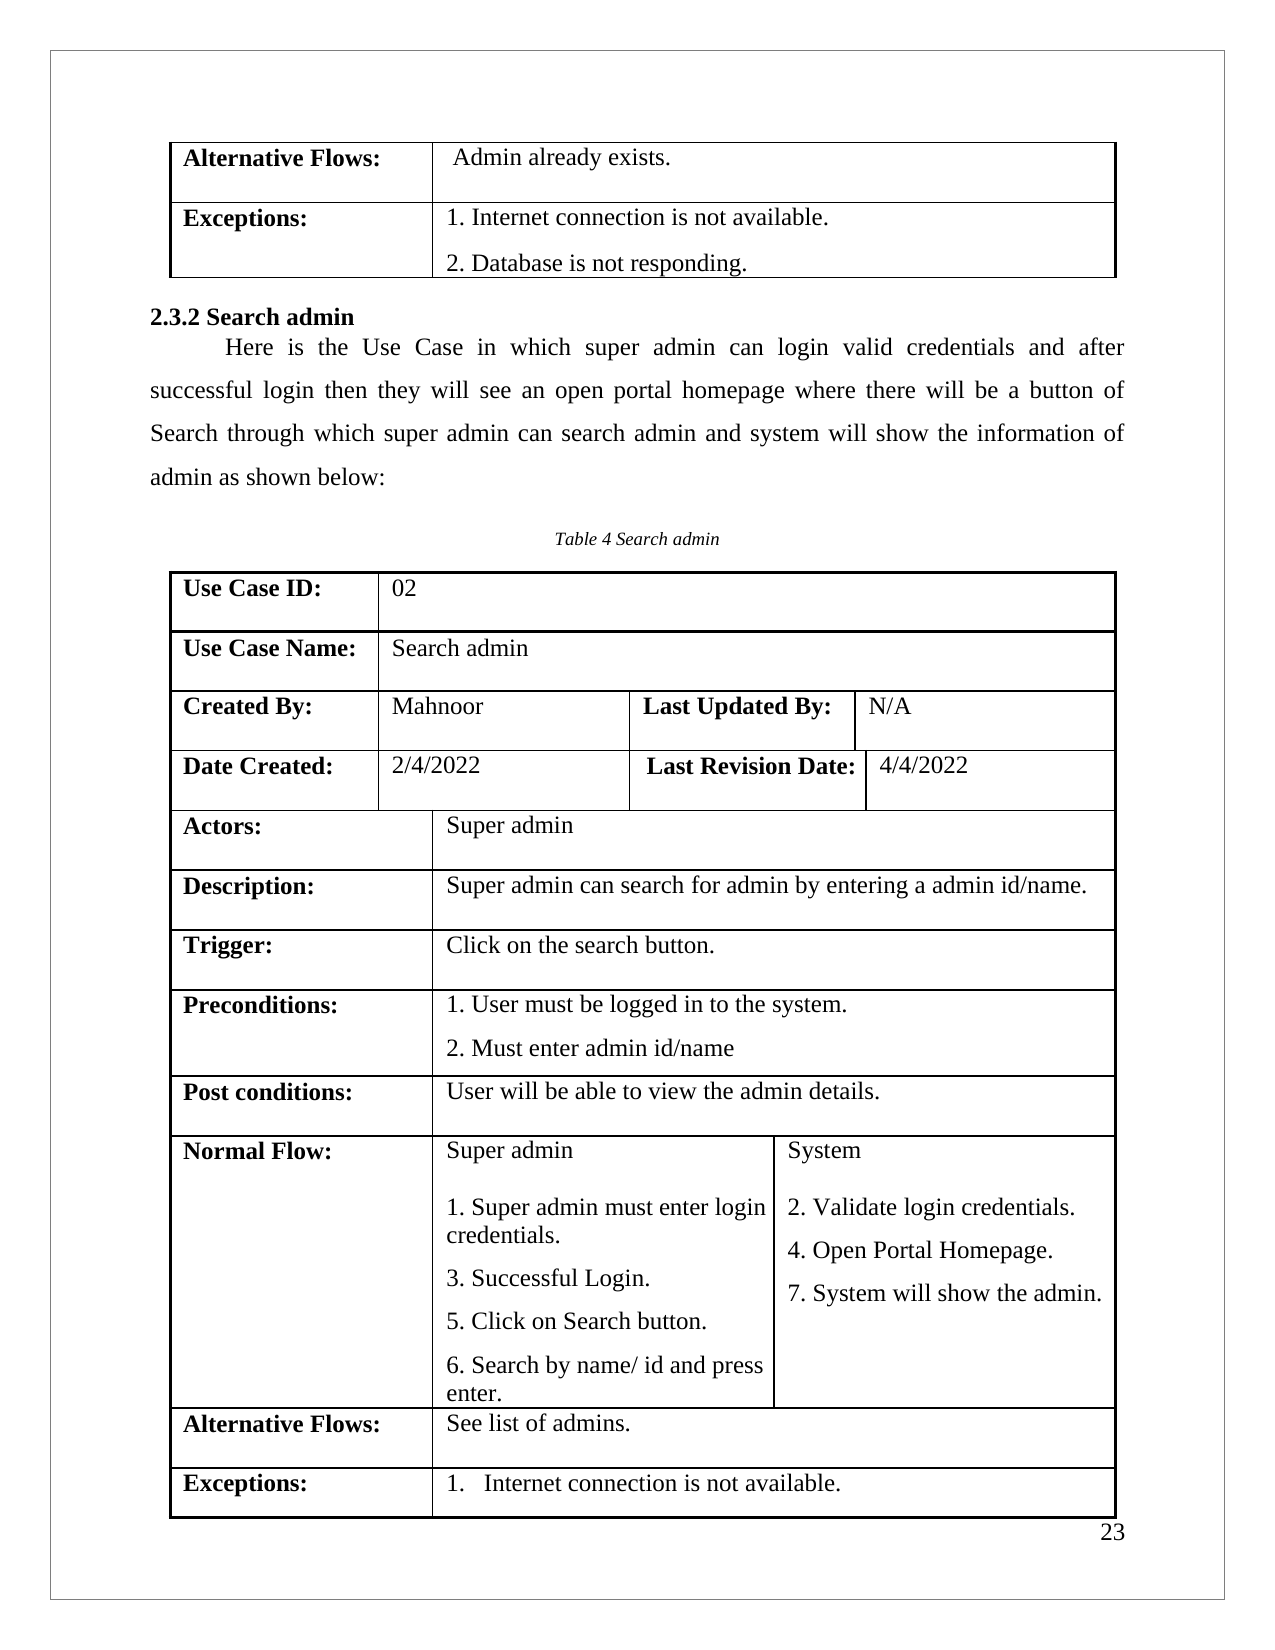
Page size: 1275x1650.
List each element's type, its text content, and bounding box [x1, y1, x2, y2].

table_cell User must be logged in to the system. Must enter admin id/name [433, 991, 1114, 1075]
table_cell Created By: [172, 692, 378, 750]
table_cell Alternative Flows: [172, 143, 432, 202]
table_cell Admin already exists. [433, 143, 1114, 202]
table_cell Date Created: [172, 751, 378, 809]
table_cell Internet connection is not available. Database is not responding. [433, 203, 1114, 277]
table_header 02 [379, 574, 1114, 630]
table_cell Last Updated By: [630, 692, 854, 750]
table_cell N/A [856, 692, 1114, 750]
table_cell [433, 1469, 1114, 1516]
table_cell System 2. Validate login credentials. 4. Open Portal Homepage. 7. System will show the admin. [775, 1137, 1114, 1407]
table_cell Post conditions: [172, 1077, 432, 1135]
text Table 4 Search admin [139, 528, 1136, 549]
table_cell See list of admins. [433, 1409, 1114, 1467]
table_cell Mahnoor [379, 692, 629, 750]
table_cell Exceptions: [172, 1469, 432, 1516]
table_cell Super admin [433, 811, 1114, 869]
table_cell Super admin can search for admin by entering a admin id/name. [433, 871, 1114, 929]
table_cell Super admin 1. Super admin must enter login credentials. 3. Successful Login. 5. Click on Search button. 6. Search by name/ id and press enter. [433, 1137, 773, 1407]
table_cell User will be able to view the admin details. [433, 1077, 1114, 1135]
table_cell Preconditions: [172, 991, 432, 1075]
table_cell Trigger: [172, 931, 432, 989]
table_cell Actors: [172, 811, 432, 869]
table_cell 2/4/2022 [379, 751, 629, 809]
subtitle Search admin [150, 302, 1196, 331]
table_cell 4/4/2022 [867, 751, 1114, 809]
table_cell Normal Flow: [172, 1137, 432, 1407]
table_cell Alternative Flows: [172, 1409, 432, 1467]
table_cell Last Revision Date: [630, 751, 865, 809]
table_header Use Case ID: [172, 574, 378, 630]
text Here is the Use Case in which super admin can login valid credentials and after successful login then they will see an open portal homepage where there will be a button of Search through which super admin can search admin and system will show the information of admin as shown below: [150, 332, 1125, 490]
table_cell Use Case Name: [172, 633, 378, 690]
table_cell Click on the search button. [433, 931, 1114, 989]
table_cell Search admin [379, 633, 1114, 690]
table_cell Description: [172, 871, 432, 929]
table_cell Exceptions: [172, 203, 432, 277]
